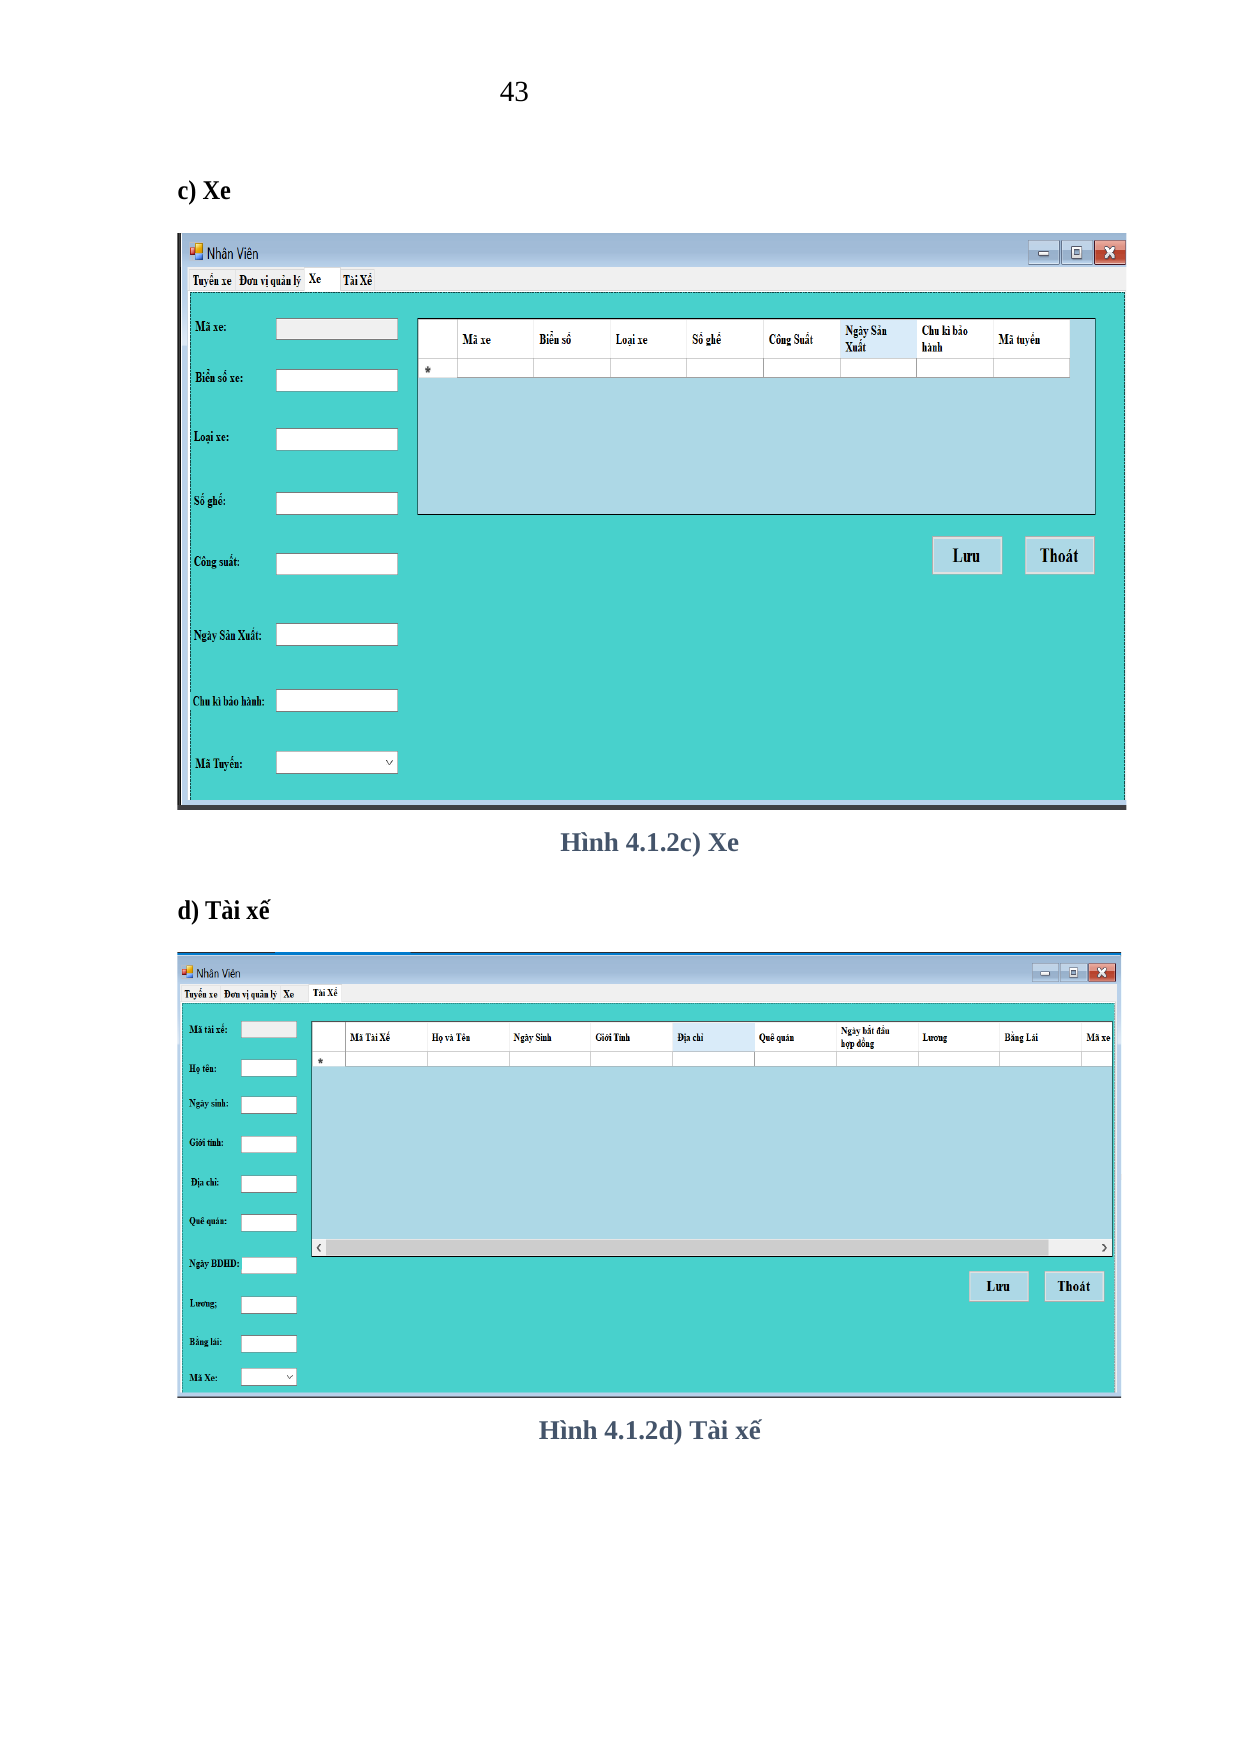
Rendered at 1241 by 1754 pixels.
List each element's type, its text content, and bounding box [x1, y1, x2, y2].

text Hình 4.1.2c) Xe [177, 826, 1122, 857]
picture [177, 952, 1122, 1398]
picture [177, 233, 1127, 810]
subtitle d) Tài xế [177, 894, 1122, 925]
text Hình 4.1.2d) Tài xế [177, 1414, 1122, 1446]
subtitle c) Xe [177, 174, 1122, 206]
